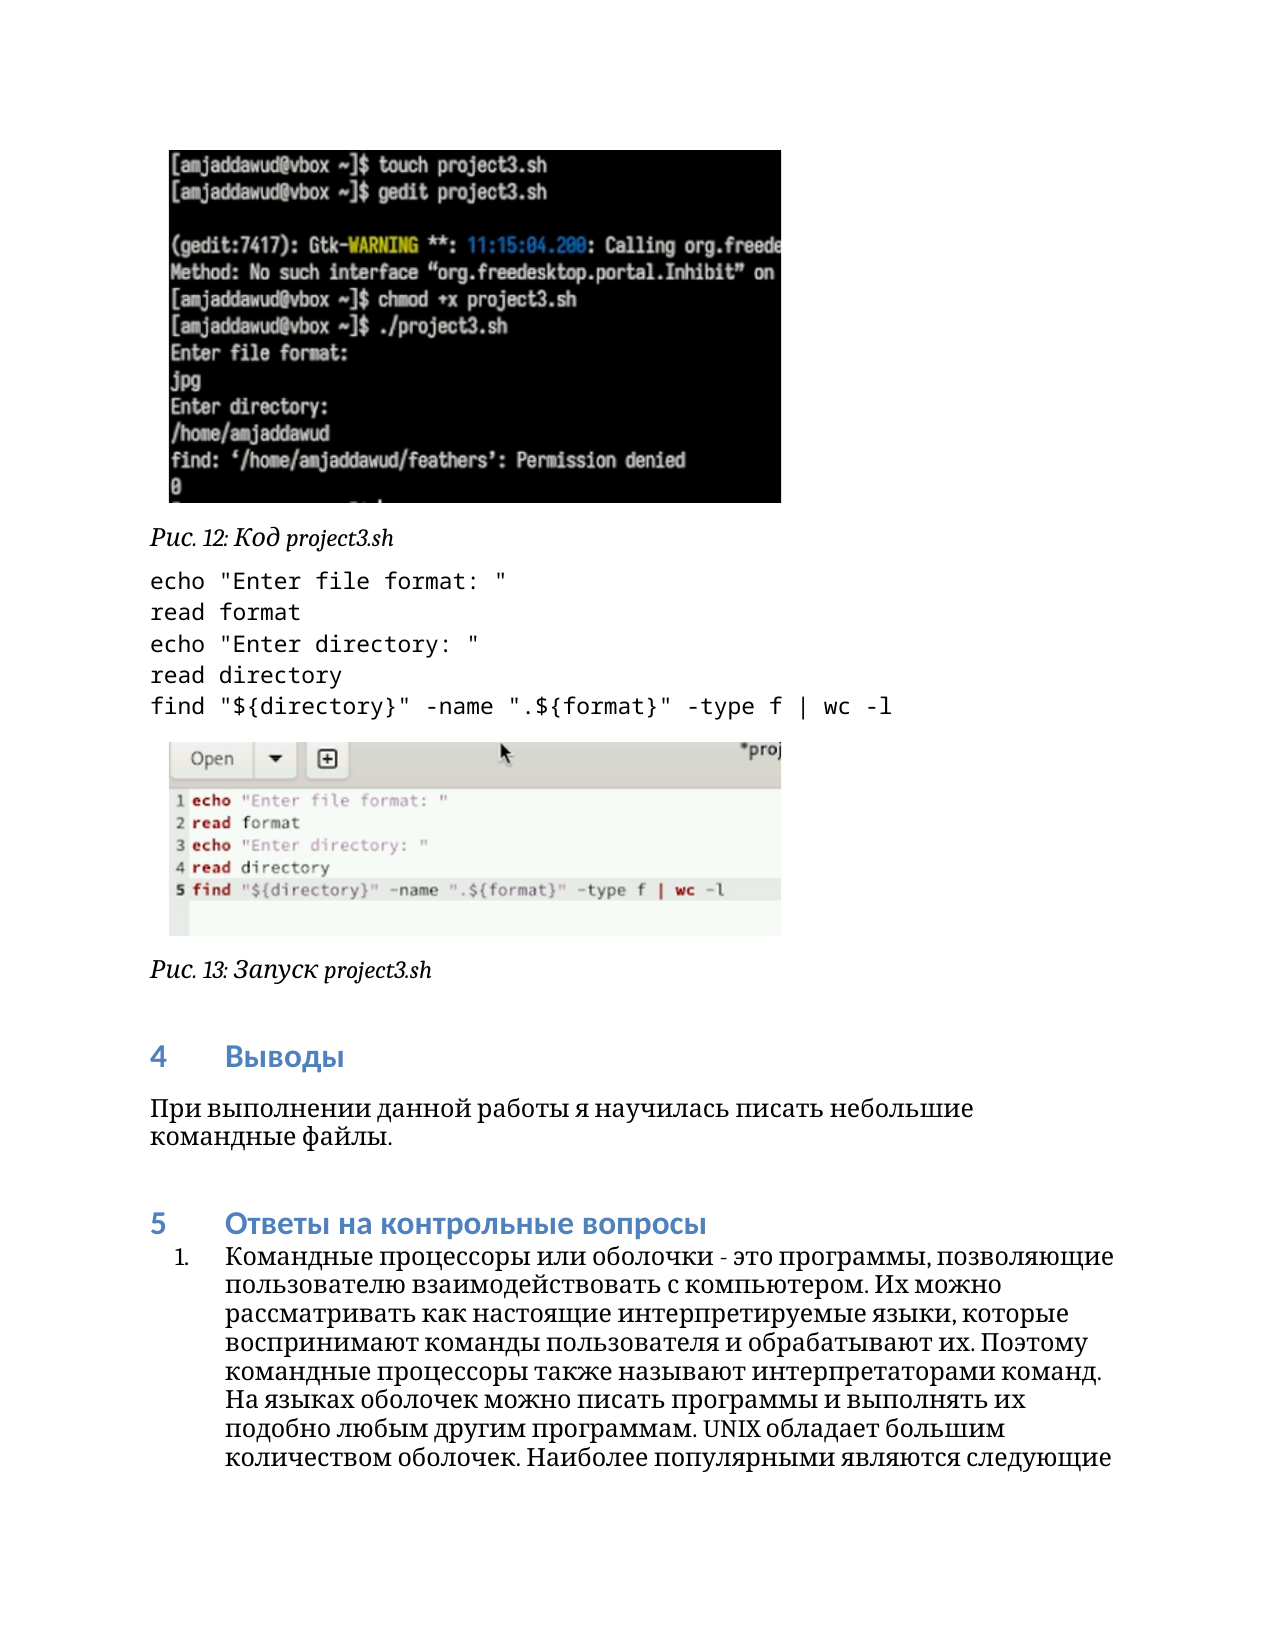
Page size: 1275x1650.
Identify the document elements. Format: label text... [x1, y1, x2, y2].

picture [168, 150, 782, 503]
text echo "Enter file format: " read format echo "Enter directory: " read directory find "${directory}" -name ".${format}" -type f | wc -l [150, 565, 1125, 721]
text Рис. 12: Код project3.sh [150, 524, 1125, 552]
text Рис. 13: Запуск project3.sh [150, 956, 1125, 985]
subtitle 4 Выводы [150, 1035, 1125, 1076]
picture [168, 742, 782, 936]
subtitle 5 Ответы на контрольные вопросы [150, 1202, 1125, 1243]
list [175, 1243, 1125, 1473]
text При выполнении данной работы я научилась писать небольшие командные файлы. [150, 1094, 1125, 1152]
